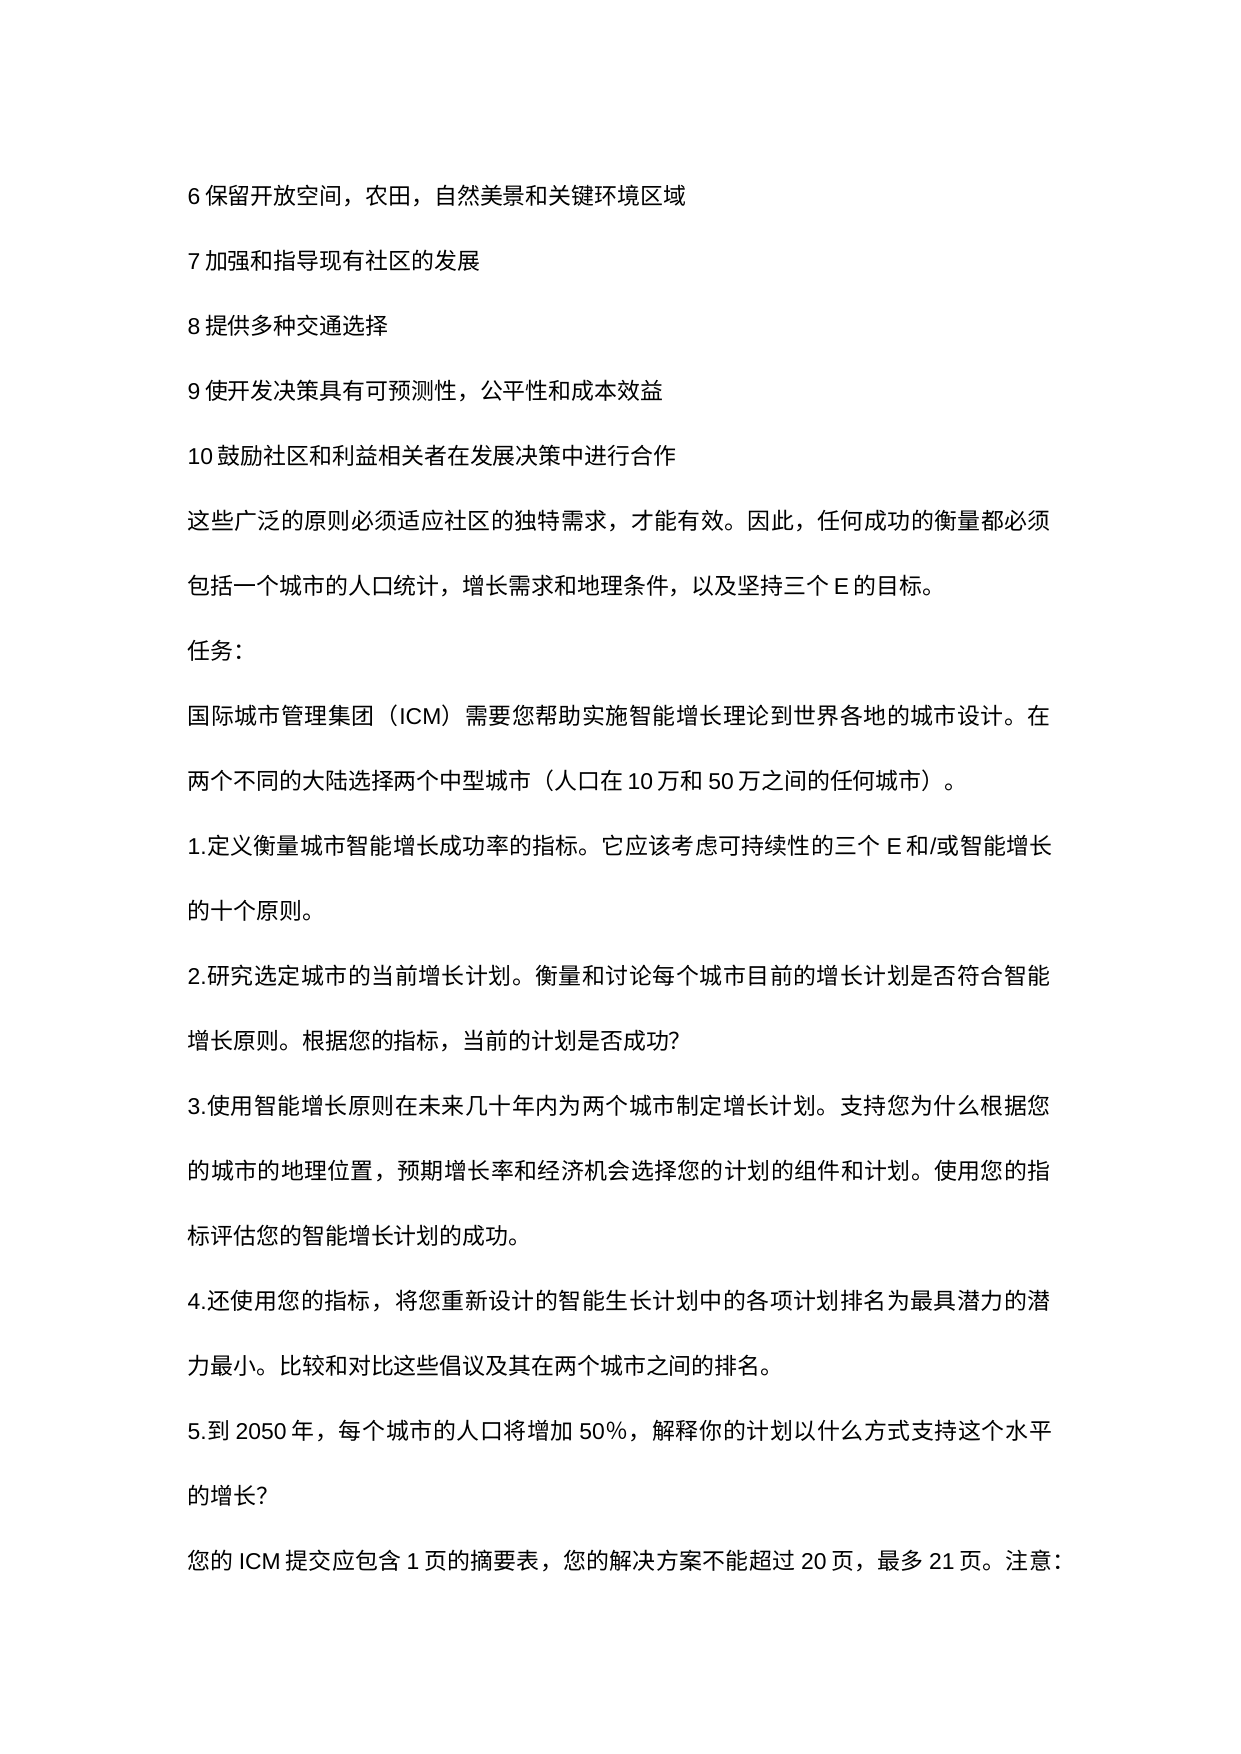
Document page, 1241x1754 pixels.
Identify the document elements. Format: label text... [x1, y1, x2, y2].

text 3.使用智能增长原则在未来几十年内为两个城市制定增长计划。支持您为什么根据您的城市的地理位置，预期增长率和经济机会选择您的计划的组件和计划。使用您的指标评估您的智能增长计划的成功。 [187, 1072, 1053, 1267]
text 7加强和指导现有社区的发展 [187, 227, 1053, 292]
text 6保留开放空间，农田，自然美景和关键环境区域 [187, 162, 1053, 227]
text 任务： [187, 617, 1053, 682]
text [187, 1527, 1053, 1592]
text 9使开发决策具有可预测性，公平性和成本效益 [187, 357, 1053, 422]
text 1.定义衡量城市智能增长成功率的指标。它应该考虑可持续性的三个E和/或智能增长的十个原则。 [187, 812, 1053, 942]
text 10鼓励社区和利益相关者在发展决策中进行合作 [187, 422, 1053, 487]
text 这些广泛的原则必须适应社区的独特需求，才能有效。因此，任何成功的衡量都必须包括一个城市的人口统计，增长需求和地理条件，以及坚持三个E的目标。 [187, 487, 1053, 617]
text 国际城市管理集团（ICM）需要您帮助实施智能增长理论到世界各地的城市设计。在两个不同的大陆选择两个中型城市（人口在10万和50万之间的任何城市）。 [187, 682, 1053, 812]
text 4.还使用您的指标，将您重新设计的智能生长计划中的各项计划排名为最具潜力的潜力最小。比较和对比这些倡议及其在两个城市之间的排名。 [187, 1267, 1053, 1397]
text 5.到2050年，每个城市的人口将增加50％，解释你的计划以什么方式支持这个水平的增长？ [187, 1397, 1053, 1527]
text 8提供多种交通选择 [187, 292, 1053, 357]
text 2.研究选定城市的当前增长计划。衡量和讨论每个城市目前的增长计划是否符合智能增长原则。根据您的指标，当前的计划是否成功？ [187, 942, 1053, 1072]
